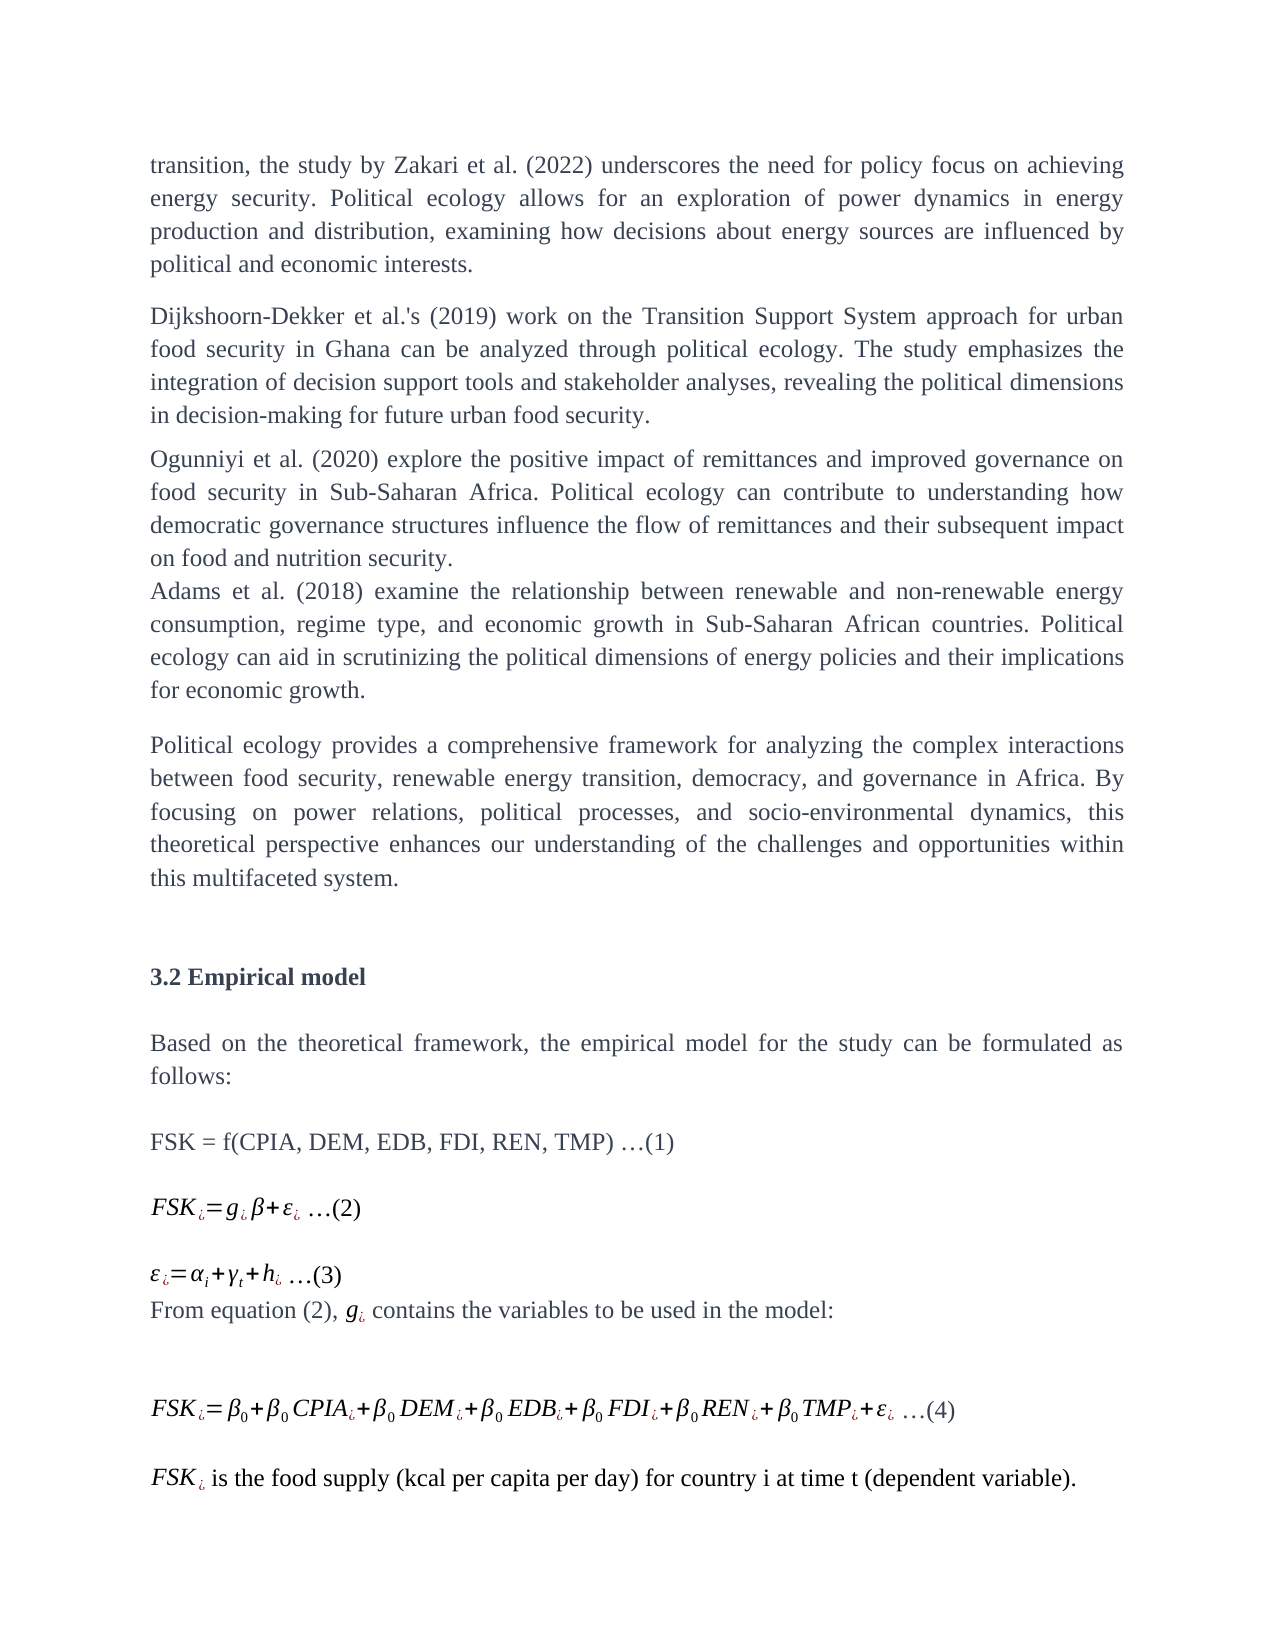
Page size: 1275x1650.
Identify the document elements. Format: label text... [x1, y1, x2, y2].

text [150, 150, 1125, 278]
text FSK = f(CPIA, DEM, EDB, FDI, REN, TMP) …(1) [150, 1127, 1125, 1156]
text Adams et al. (2018) examine the relationship between renewable and non-renewable energy consumption, regime type, and economic growth in Sub-Saharan African countries. Political ecology can aid in scrutinizing the political dimensions of energy policies and their implications for economic growth. [150, 576, 1125, 704]
text Political ecology provides a comprehensive framework for analyzing the complex interactions between food security, renewable energy transition, democracy, and governance in Africa. By focusing on power relations, political processes, and socio-environmental dynamics, this theoretical perspective enhances our understanding of the challenges and opportunities within this multifaceted system. [150, 731, 1125, 891]
text 3.2 Empirical model [150, 962, 1125, 990]
text ​ …(3) [150, 1259, 1125, 1291]
text Dijkshoorn-Dekker et al.'s (2019) work on the Transition Support System approach for urban food security in Ghana can be analyzed through political ecology. The study emphasizes the integration of decision support tools and stakeholder analyses, revealing the political dimensions in decision-making for future urban food security. [150, 301, 1125, 429]
text From equation (2), contains the variables to be used in the model: [150, 1295, 1125, 1324]
text Based on the theoretical framework, the empirical model for the study can be formulated as follows: [150, 1028, 1125, 1089]
text is the food supply (kcal per capita per day) for country i at time t (dependent variable). [150, 1463, 1125, 1492]
text Ogunniyi et al. (2020) explore the positive impact of remittances and improved governance on food security in Sub-Saharan Africa. Political ecology can contribute to understanding how democratic governance structures influence the flow of remittances and their subsequent impact on food and nutrition security. [150, 444, 1125, 572]
text …(4) [150, 1394, 1125, 1426]
text ​ …(2) [150, 1193, 1125, 1222]
